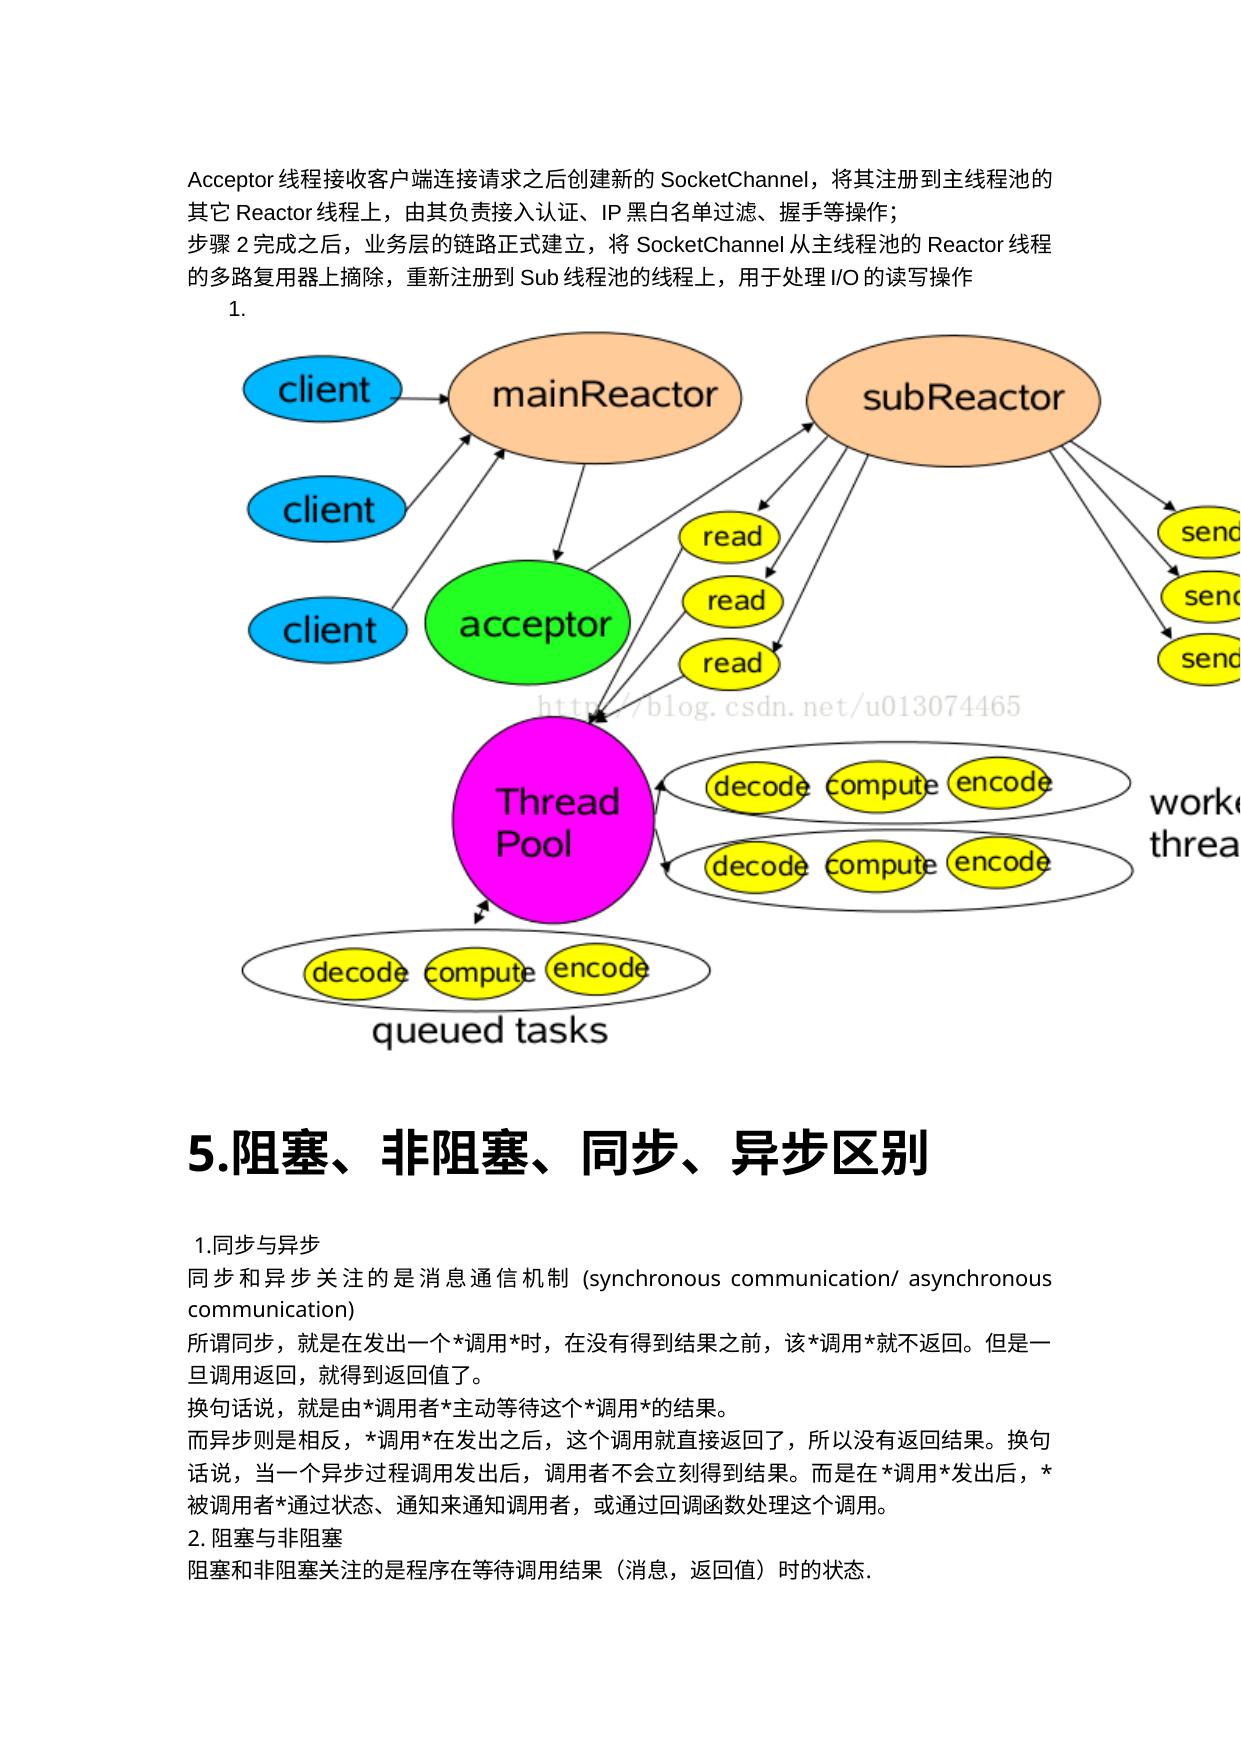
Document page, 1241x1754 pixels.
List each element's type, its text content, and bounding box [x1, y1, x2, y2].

text 步骤2完成之后，业务层的链路正式建立，将SocketChannel从主线程池的Reactor线程的多路复用器上摘除，重新注册到Sub线程池的线程上，用于处理I/O的读写操作 [187, 227, 1053, 292]
picture [228, 324, 1241, 1057]
text 2. 阻塞与非阻塞 阻塞和非阻塞关注的是程序在等待调用结果（消息，返回值）时的状态. [187, 1520, 1053, 1585]
text Acceptor线程接收客户端连接请求之后创建新的SocketChannel，将其注册到主线程池的其它Reactor线程上，由其负责接入认证、IP黑白名单过滤、握手等操作； [187, 162, 1053, 227]
text 而异步则是相反，*调用*在发出之后，这个调用就直接返回了，所以没有返回结果。换句话说，当一个异步过程调用发出后，调用者不会立刻得到结果。而是在*调用*发出后，*被调用者*通过状态、通知来通知调用者，或通过回调函数处理这个调用。 [187, 1423, 1053, 1520]
subtitle 5.阻塞、非阻塞、同步、异步区别 [187, 1101, 1053, 1199]
text 1.同步与异步 [187, 1228, 1053, 1260]
text 同步和异步关注的是消息通信机制 (synchronous communication/ asynchronous communication) 所谓同步，就是在发出一个*调用*时，在没有得到结果之前，该*调用*就不返回。但是一旦调用返回，就得到返回值了。 换句话说，就是由*调用者*主动等待这个*调用*的结果。 [187, 1260, 1053, 1423]
